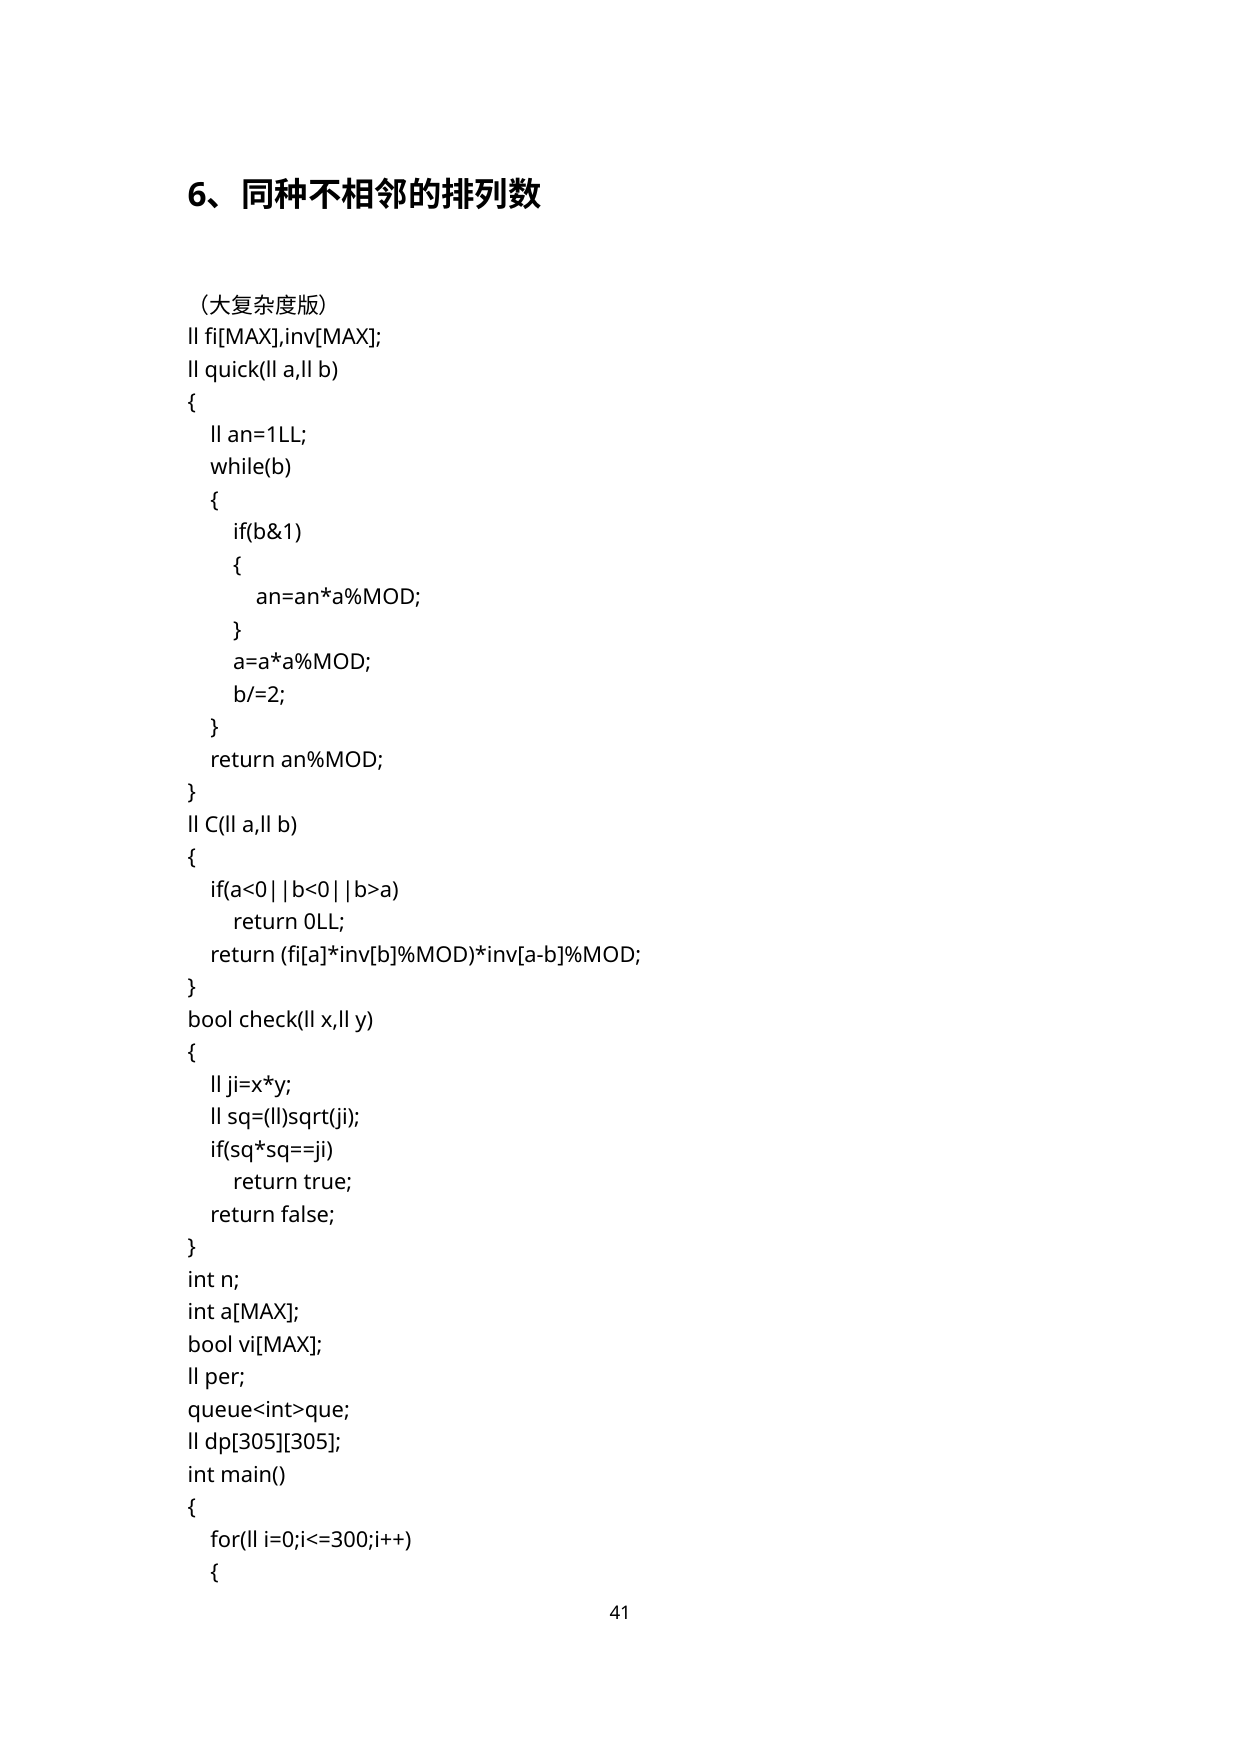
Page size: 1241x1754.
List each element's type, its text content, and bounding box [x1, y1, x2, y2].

text } [187, 1230, 1053, 1262]
subtitle 同种不相邻的排列数 [187, 160, 1053, 225]
text ll dp[305][305]; [187, 1425, 1053, 1457]
text if(b&1) [187, 515, 1053, 547]
text { [187, 385, 1053, 417]
text if(a<0||b<0||b>a) [187, 872, 1053, 905]
text int a[MAX]; [187, 1295, 1053, 1327]
text ll C(ll a,ll b) [187, 807, 1053, 840]
text { [187, 1555, 1053, 1587]
text int n; [187, 1262, 1053, 1295]
text } [187, 710, 1053, 742]
text while(b) [187, 450, 1053, 482]
text for(ll i=0;i<=300;i++) [187, 1522, 1053, 1555]
text return true; [187, 1165, 1053, 1197]
text return (fi[a]*inv[b]%MOD)*inv[a-b]%MOD; [187, 937, 1053, 970]
text ll sq=(ll)sqrt(ji); [187, 1100, 1053, 1132]
text b/=2; [187, 677, 1053, 710]
text int main() [187, 1457, 1053, 1490]
text { [187, 482, 1053, 515]
text ll quick(ll a,ll b) [187, 352, 1053, 385]
text ll an=1LL; [187, 417, 1053, 450]
text an=an*a%MOD; [187, 580, 1053, 612]
text { [187, 1035, 1053, 1067]
text bool check(ll x,ll y) [187, 1002, 1053, 1035]
text } [187, 970, 1053, 1002]
text a=a*a%MOD; [187, 645, 1053, 677]
text （大复杂度版） [187, 287, 1053, 320]
text return 0LL; [187, 905, 1053, 937]
text { [187, 840, 1053, 872]
text } [187, 775, 1053, 807]
text ll per; [187, 1360, 1053, 1392]
text ll fi[MAX],inv[MAX]; [187, 320, 1053, 352]
text queue<int>que; [187, 1392, 1053, 1425]
text if(sq*sq==ji) [187, 1132, 1053, 1165]
text bool vi[MAX]; [187, 1327, 1053, 1360]
text { [187, 547, 1053, 580]
text { [187, 1490, 1053, 1522]
text ll ji=x*y; [187, 1067, 1053, 1100]
text return false; [187, 1197, 1053, 1230]
text return an%MOD; [187, 742, 1053, 775]
text } [187, 612, 1053, 645]
